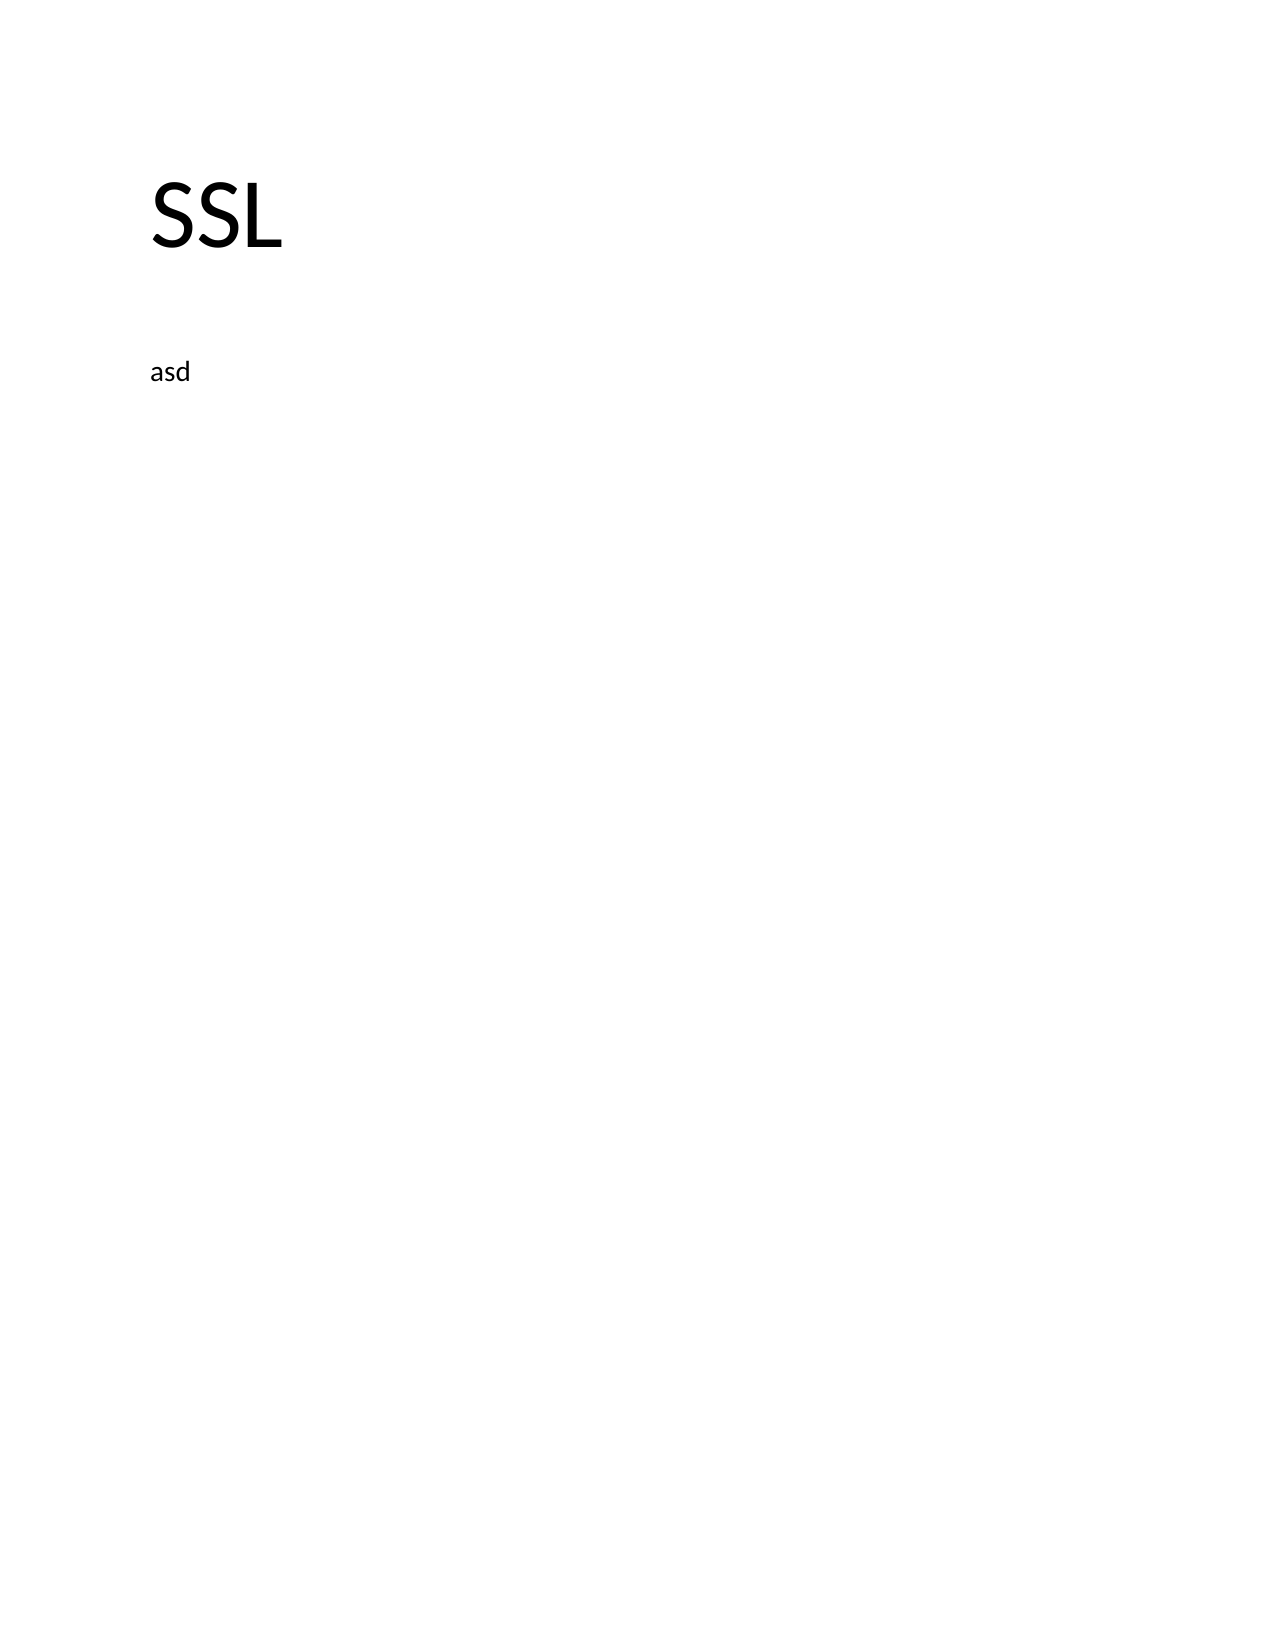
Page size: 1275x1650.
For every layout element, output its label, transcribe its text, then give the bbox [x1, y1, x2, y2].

text asd [150, 353, 1125, 389]
text SSL [150, 150, 1125, 272]
